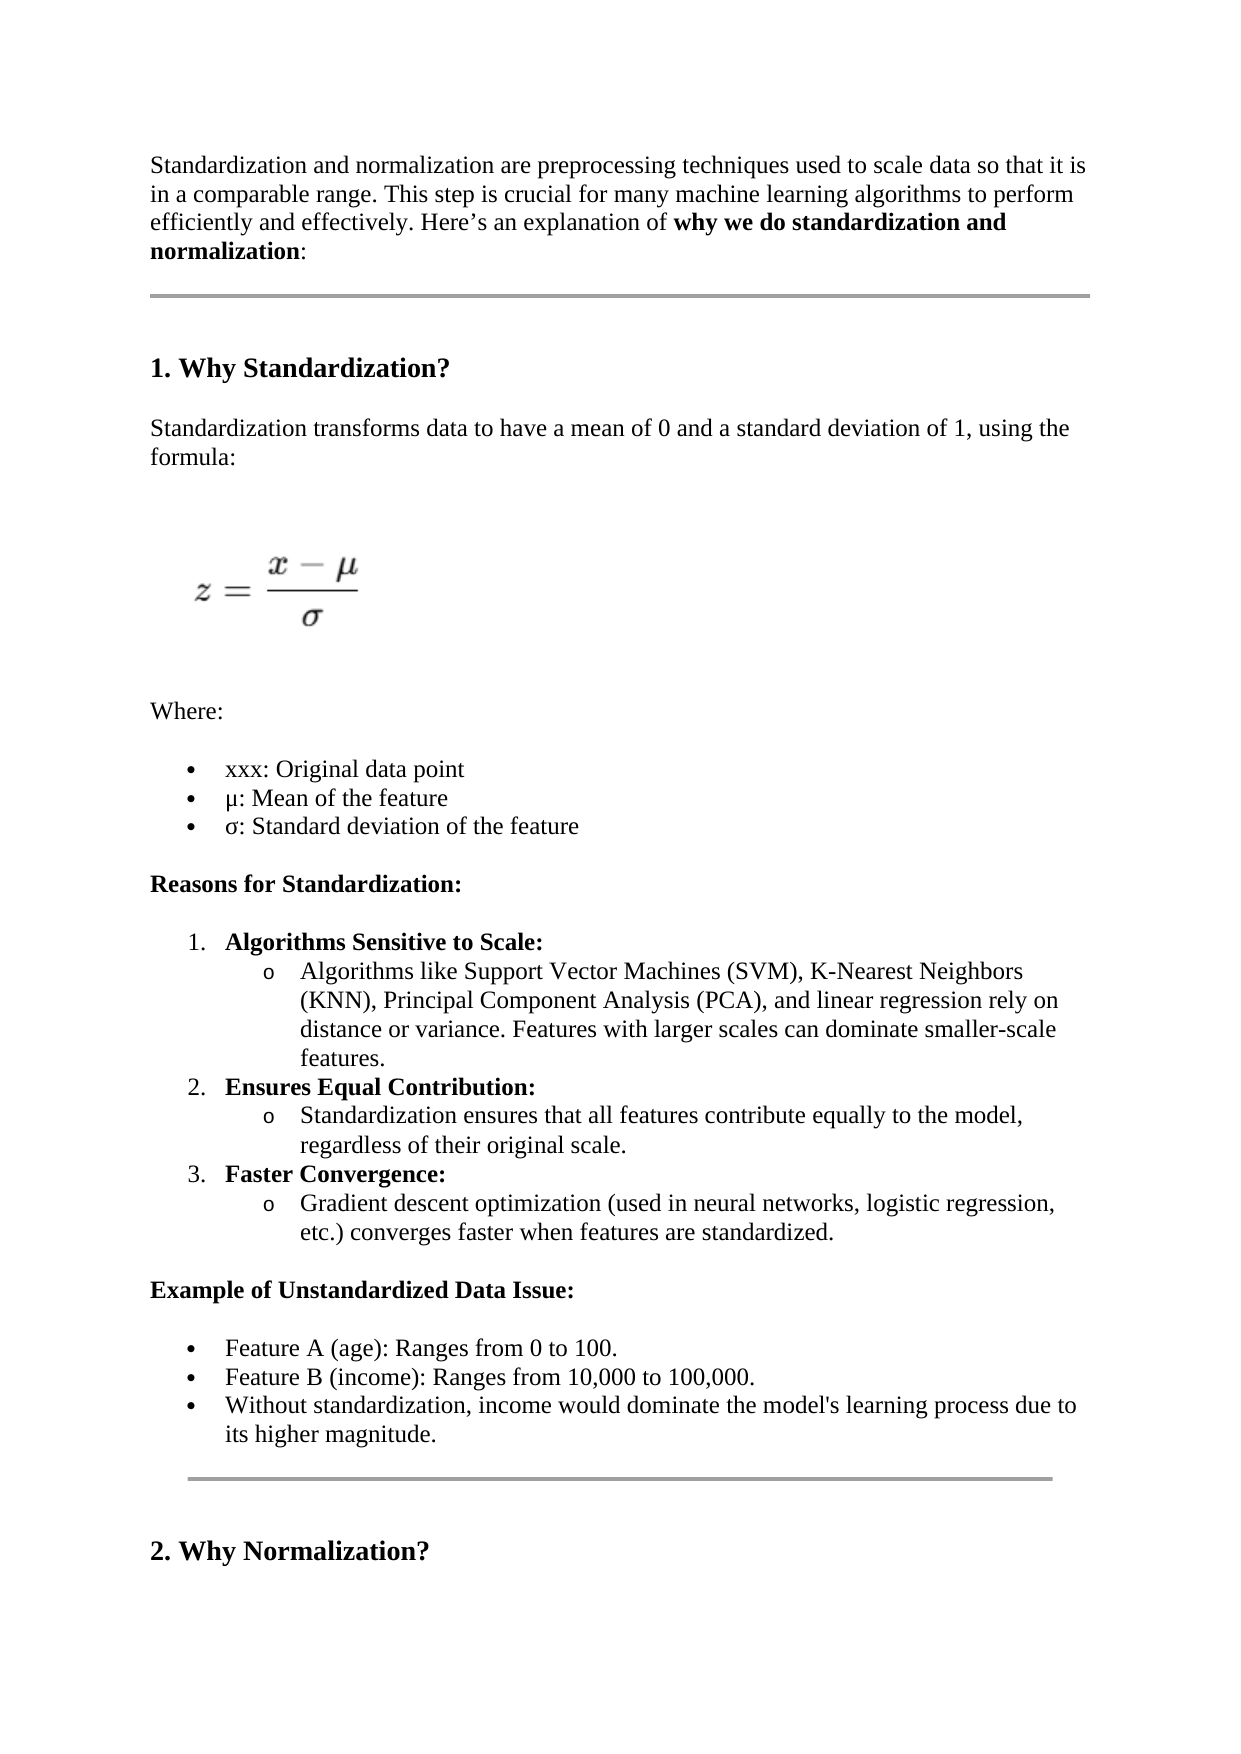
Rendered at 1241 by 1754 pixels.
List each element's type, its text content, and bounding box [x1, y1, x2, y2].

list μ: Mean of the feature [187, 783, 1090, 811]
text Example of Unstandardized Data Issue: [150, 1275, 1090, 1304]
list Feature B (income): Ranges from 10,000 to 100,000. [187, 1362, 1090, 1391]
text Where: [150, 696, 1090, 725]
list Without standardization, income would dominate the model's learning process due to its higher magnitude. [187, 1391, 1090, 1448]
list Ensures Equal Contribution: [187, 1072, 1090, 1101]
text Standardization and normalization are preprocessing techniques used to scale data so that it is in a comparable range. This step is crucial for many machine learning algorithms to perform efficiently and effectively. Here’s an explanation of why we do standardization and normalization: [150, 150, 1090, 265]
text 1. Why Standardization? [150, 351, 1090, 384]
text 2. Why Normalization? [150, 1534, 1090, 1567]
text Reasons for Standardization: [150, 869, 1090, 898]
text Standardization transforms data to have a mean of 0 and a standard deviation of 1, using the formula: [150, 413, 1090, 470]
picture [150, 499, 438, 667]
list Gradient descent optimization (used in neural networks, logistic regression, etc.) converges faster when features are standardized. [262, 1188, 1090, 1246]
list Algorithms like Support Vector Machines (SVM), K-Nearest Neighbors (KNN), Principal Component Analysis (PCA), and linear regression rely on distance or variance. Features with larger scales can dominate smaller-scale features. [262, 956, 1090, 1072]
list Standardization ensures that all features contribute equally to the model, regardless of their original scale. [262, 1101, 1090, 1159]
list σ: Standard deviation of the feature [187, 811, 1090, 840]
list Algorithms Sensitive to Scale: [187, 927, 1090, 956]
list xxx: Original data point [187, 754, 1090, 783]
list Faster Convergence: [187, 1159, 1090, 1188]
list Feature A (age): Ranges from 0 to 100. [187, 1333, 1090, 1362]
